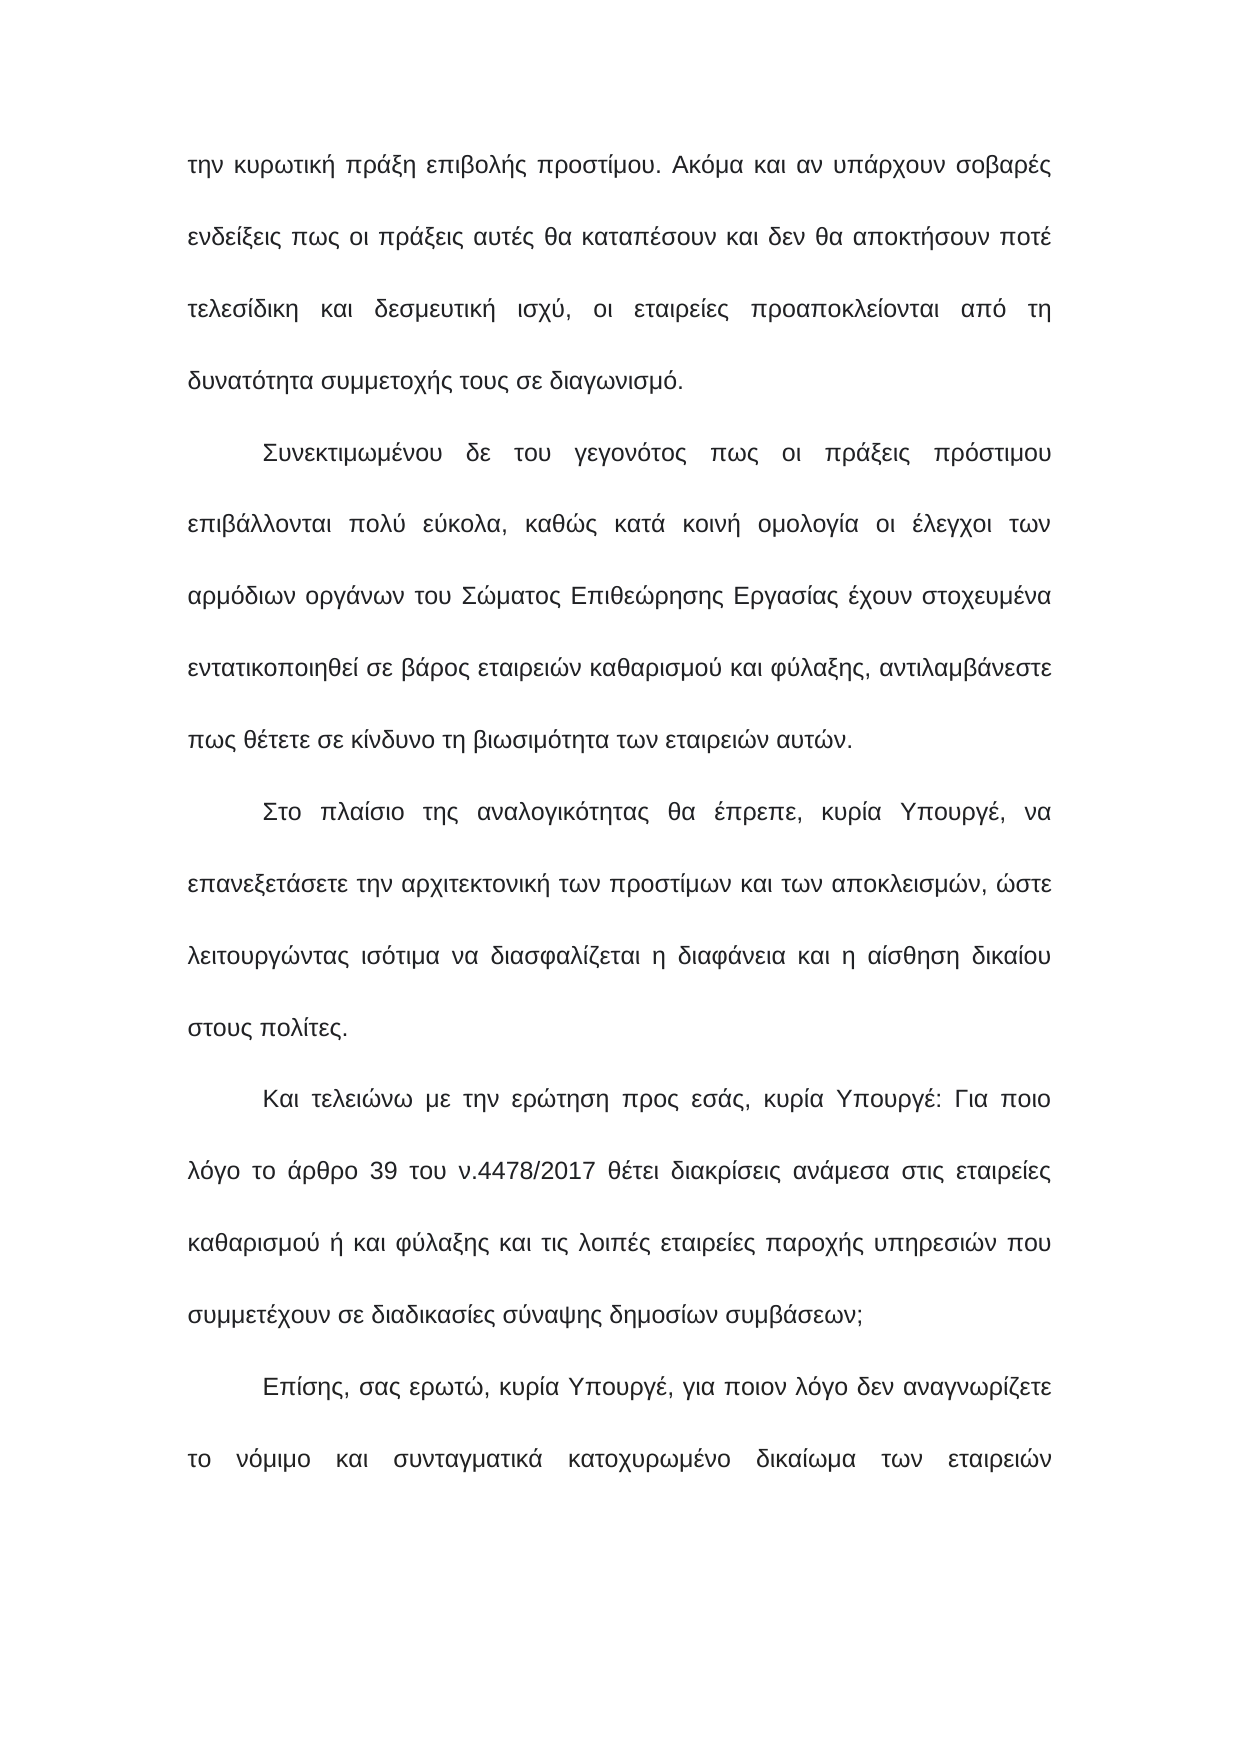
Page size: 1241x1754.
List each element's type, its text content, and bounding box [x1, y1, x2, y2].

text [187, 1372, 1053, 1472]
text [187, 150, 1053, 394]
text Συνεκτιμωμένου δε του γεγονότος πως οι πράξεις πρόστιμου επιβάλλονται πολύ εύκολα, καθώς κατά κοινή ομολογία οι έλεγχοι των αρμόδιων οργάνων του Σώματος Επιθεώρησης Εργασίας έχουν στοχευμένα εντατικοποιηθεί σε βάρος εταιρειών καθαρισμού και φύλαξης, αντιλαμβάνεστε πως θέτετε σε κίνδυνο τη βιωσιμότητα των εταιρειών αυτών. [187, 437, 1053, 754]
text Στο πλαίσιο της αναλογικότητας θα έπρεπε, κυρία Υπουργέ, να επανεξετάσετε την αρχιτεκτονική των προστίμων και των αποκλεισμών, ώστε λειτουργώντας ισότιμα να διασφαλίζεται η διαφάνεια και η αίσθηση δικαίου στους πολίτες. [187, 797, 1053, 1041]
text Και τελειώνω με την ερώτηση προς εσάς, κυρία Υπουργέ: Για ποιο λόγο το άρθρο 39 του ν.4478/2017 θέτει διακρίσεις ανάμεσα στις εταιρείες καθαρισμού ή και φύλαξης και τις λοιπές εταιρείες παροχής υπηρεσιών που συμμετέχουν σε διαδικασίες σύναψης δημοσίων συμβάσεων; [187, 1084, 1053, 1329]
